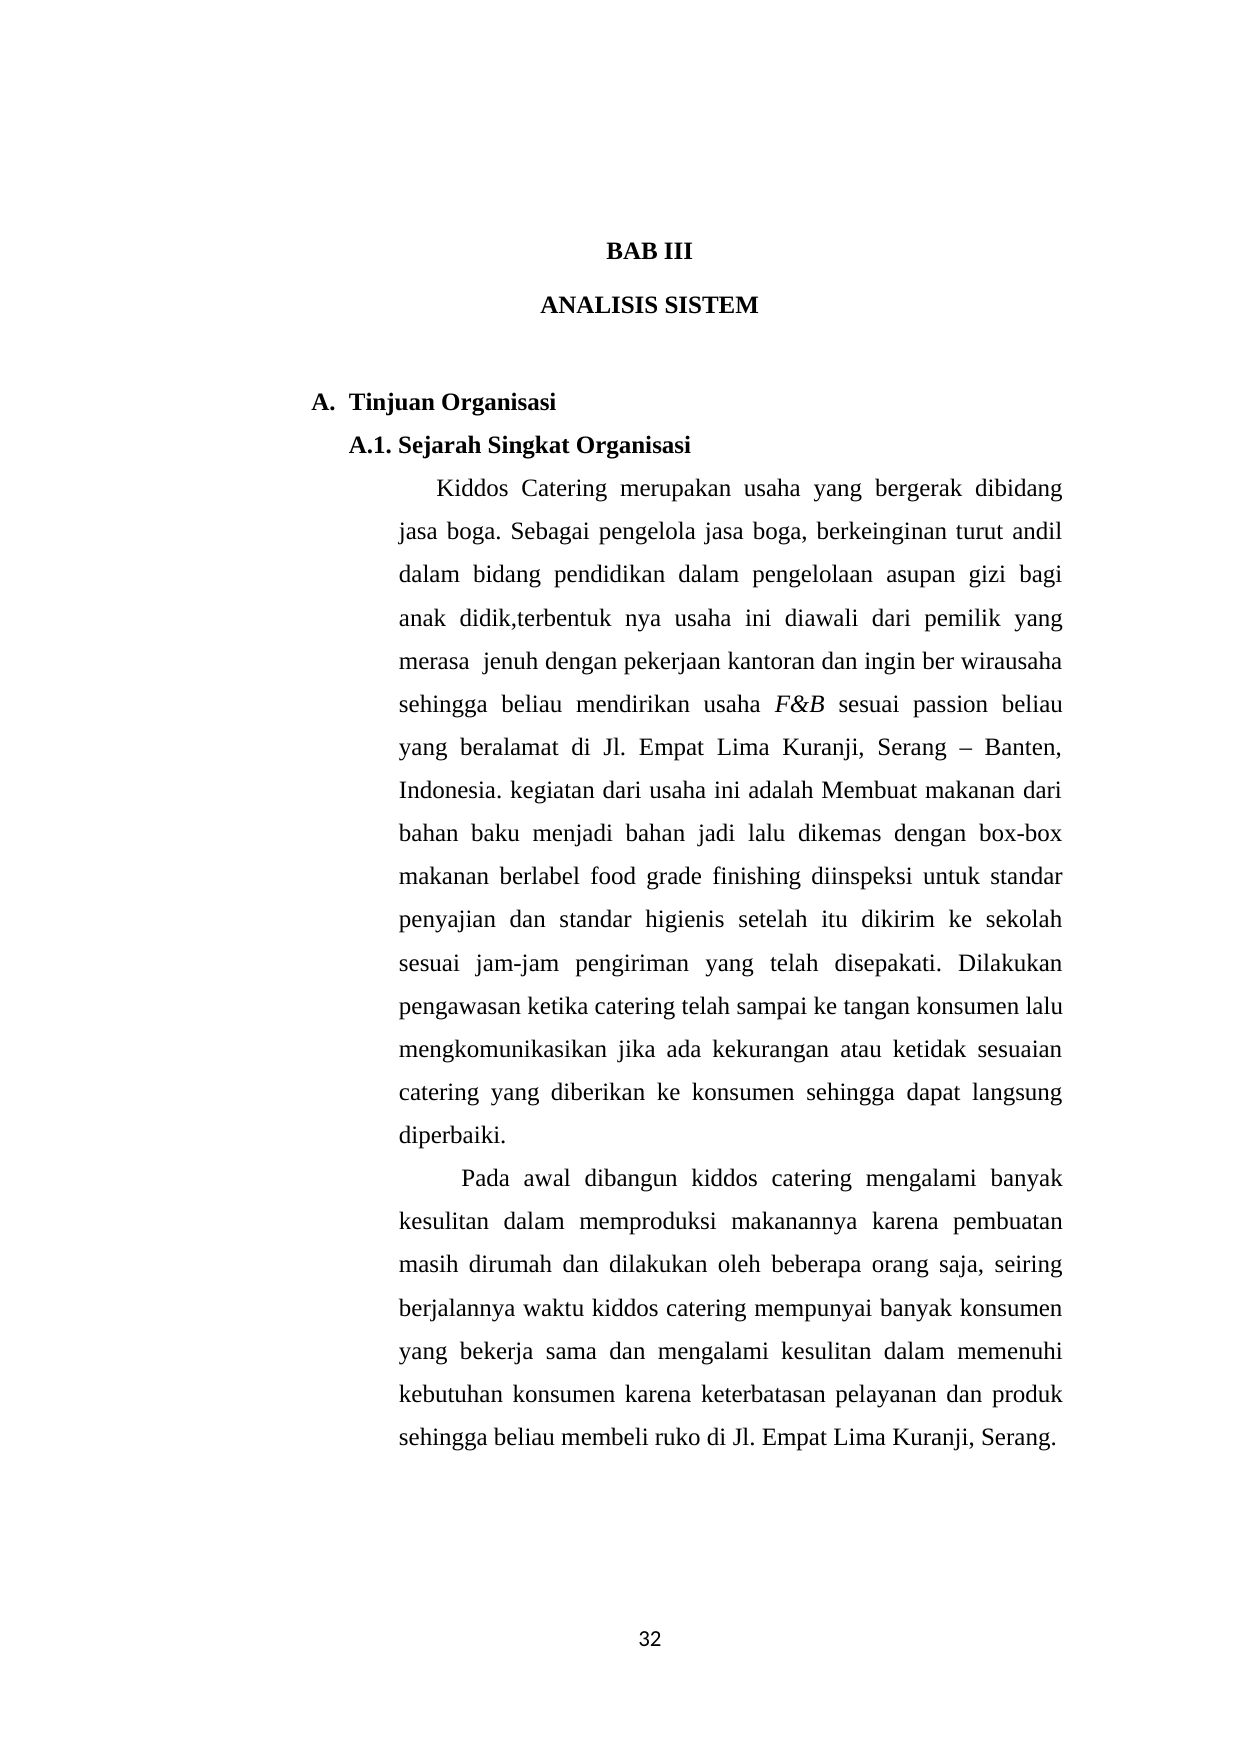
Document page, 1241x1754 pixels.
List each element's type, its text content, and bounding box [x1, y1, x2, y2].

list Pada awal dibangun kiddos catering mengalami banyak kesulitan dalam memproduksi makanannya karena pembuatan masih dirumah dan dilakukan oleh beberapa orang saja, seiring berjalannya waktu kiddos catering mempunyai banyak konsumen yang bekerja sama dan mengalami kesulitan dalam memenuhi kebutuhan konsumen karena keterbatasan pelayanan dan produk sehingga beliau membeli ruko di Jl. Empat Lima Kuranji, Serang. [399, 1163, 1063, 1451]
text BAB III [236, 236, 1063, 265]
list A.1. Sejarah Singkat Organisasi [349, 430, 1063, 459]
list Kiddos Catering merupakan usaha yang bergerak dibidang jasa boga. Sebagai pengelola jasa boga, berkeinginan turut andil dalam bidang pendidikan dalam pengelolaan asupan gizi bagi anak didik,terbentuk nya usaha ini diawali dari pemilik yang merasa jenuh dengan pekerjaan kantoran dan ingin ber wirausaha sehingga beliau mendirikan usaha F&B sesuai passion beliau yang beralamat di Jl. Empat Lima Kuranji, Serang – Banten, Indonesia. kegiatan dari usaha ini adalah Membuat makanan dari bahan baku menjadi bahan jadi lalu dikemas dengan box-box makanan berlabel food grade finishing diinspeksi untuk standar penyajian dan standar higienis setelah itu dikirim ke sekolah sesuai jam-jam pengiriman yang telah disepakati. Dilakukan pengawasan ketika catering telah sampai ke tangan konsumen lalu mengkomunikasikan jika ada kekurangan atau ketidak sesuaian catering yang diberikan ke konsumen sehingga dapat langsung diperbaiki. [399, 473, 1063, 1149]
text ANALISIS SISTEM [236, 290, 1063, 319]
list Tinjuan Organisasi [311, 387, 1063, 416]
